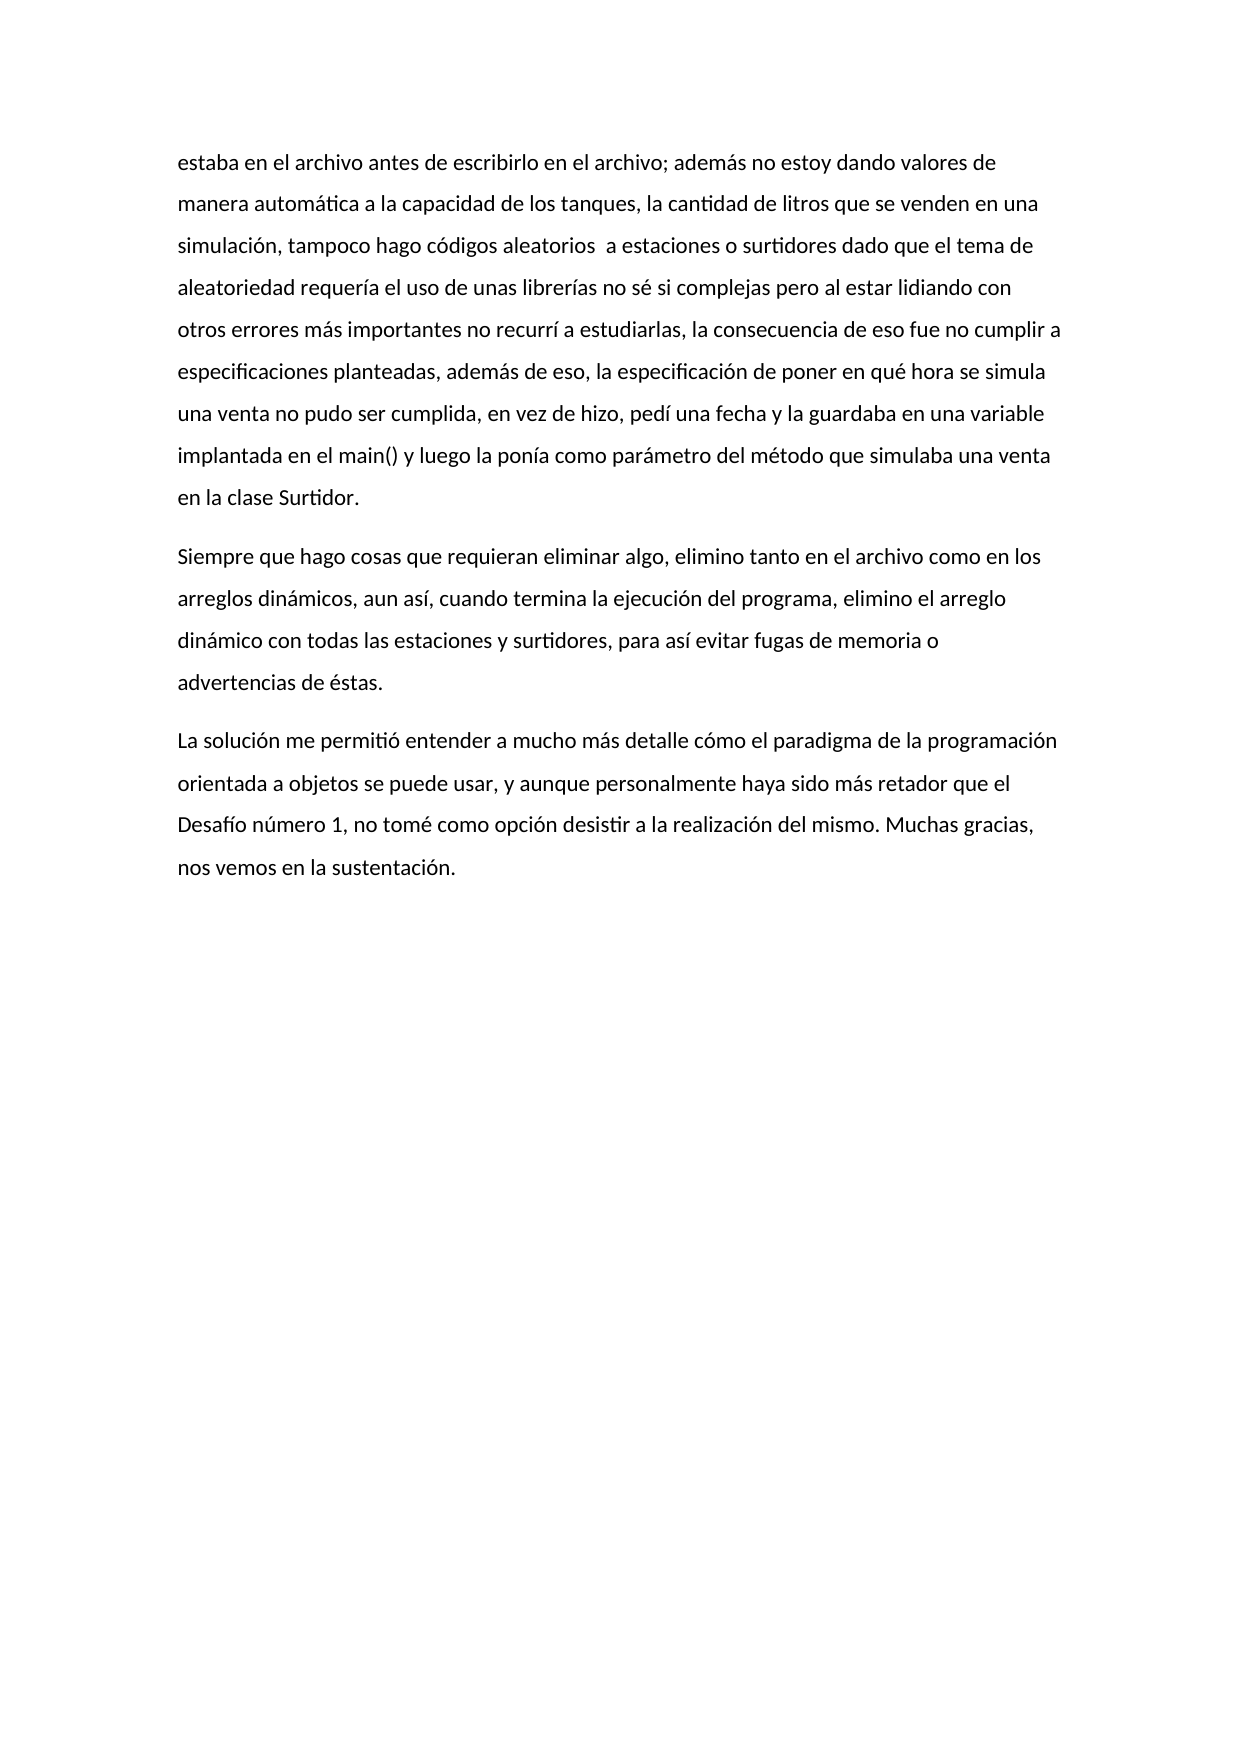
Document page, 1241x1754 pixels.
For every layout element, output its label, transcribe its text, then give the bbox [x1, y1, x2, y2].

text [177, 148, 1063, 511]
text Siempre que hago cosas que requieran eliminar algo, elimino tanto en el archivo como en los arreglos dinámicos, aun así, cuando termina la ejecución del programa, elimino el arreglo dinámico con todas las estaciones y surtidores, para así evitar fugas de memoria o advertencias de éstas. [177, 542, 1063, 696]
text La solución me permitió entender a mucho más detalle cómo el paradigma de la programación orientada a objetos se puede usar, y aunque personalmente haya sido más retador que el Desafío número 1, no tomé como opción desistir a la realización del mismo. Muchas gracias, nos vemos en la sustentación. [177, 727, 1063, 881]
